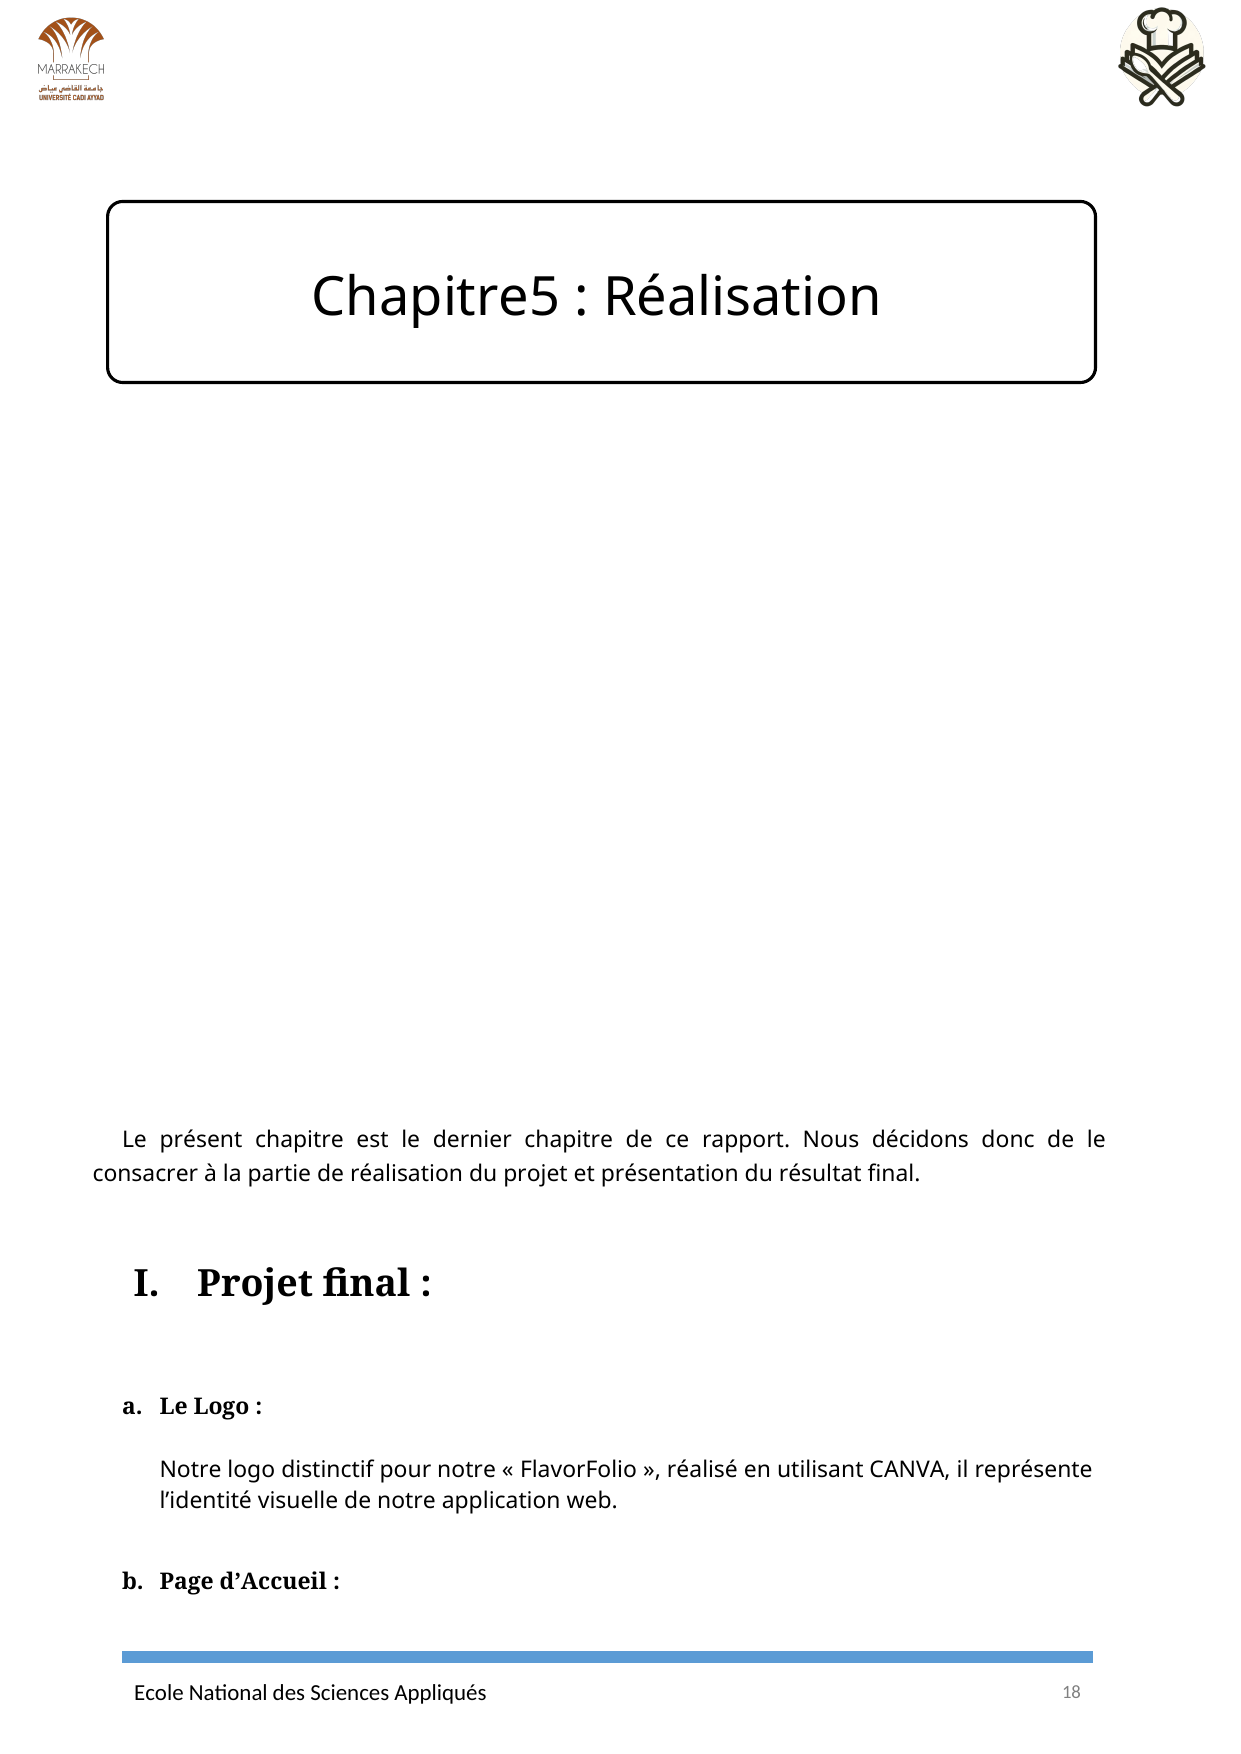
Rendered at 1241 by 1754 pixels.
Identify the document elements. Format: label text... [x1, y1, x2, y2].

list Page d’Accueil : [122, 1565, 1093, 1596]
text Notre logo distinctif pour notre « FlavorFolio », réalisé en utilisant CANVA, il représente l’identité visuelle de notre application web. [159, 1452, 1093, 1515]
list Le Logo : [122, 1390, 1093, 1421]
picture [1116, 5, 1210, 114]
text Le présent chapitre est le dernier chapitre de ce rapport. Nous décidons donc de le consacrer à la partie de réalisation du projet et présentation du résultat final. [92, 1123, 1107, 1188]
list Projet final : [159, 1256, 1093, 1307]
picture [32, 12, 108, 104]
